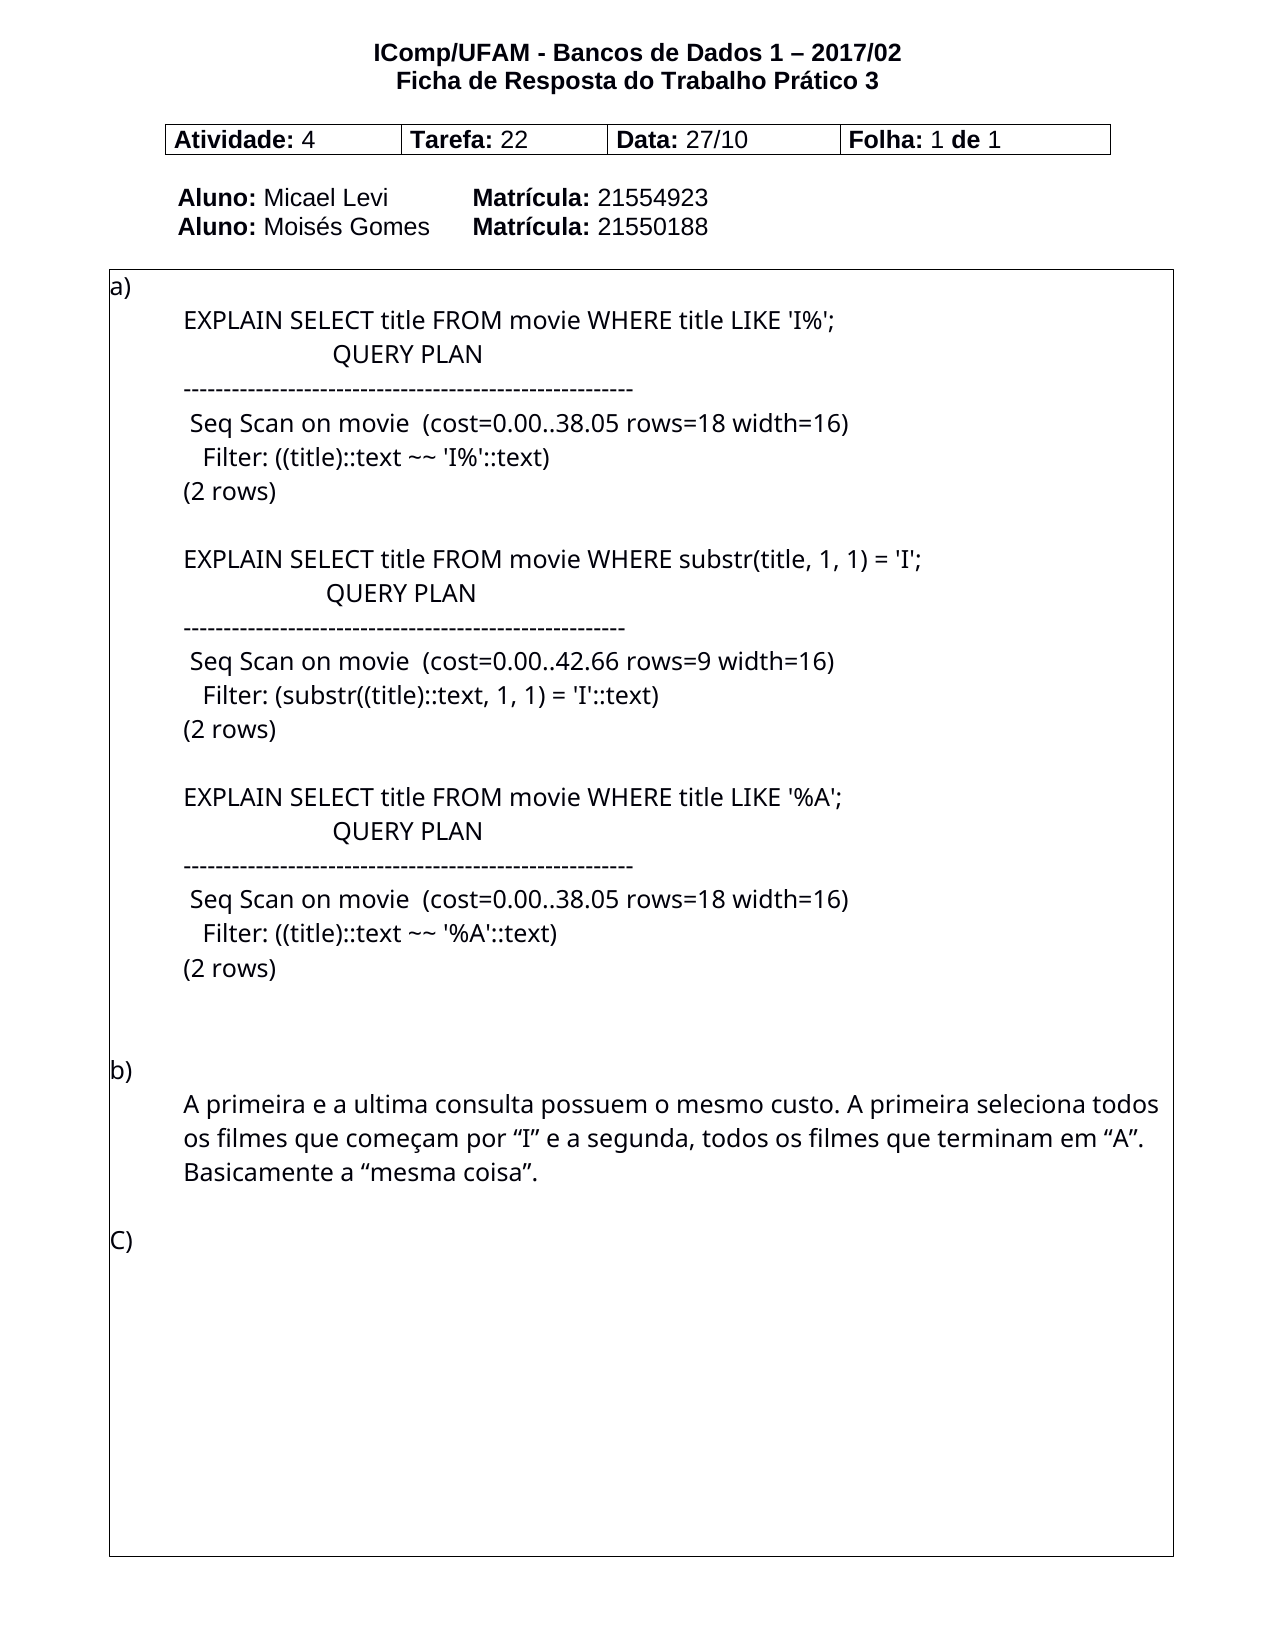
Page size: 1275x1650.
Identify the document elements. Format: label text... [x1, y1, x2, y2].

text Ficha de Resposta do Trabalho Prático 3 [177, 66, 1098, 95]
text Aluno: Micael Levi Matrícula: 21554923 [177, 183, 1098, 212]
table_header Tarefa: 22 [402, 125, 607, 153]
table_header Data: 27/10 [608, 125, 840, 153]
text IComp/UFAM - Bancos de Dados 1 – 2017/02 [177, 37, 1098, 66]
text Aluno: Moisés Gomes Matrícula: 21550188 [177, 212, 1098, 241]
table_header Folha: 1 de 1 [841, 125, 1110, 153]
table_header Atividade: 4 [166, 125, 401, 153]
